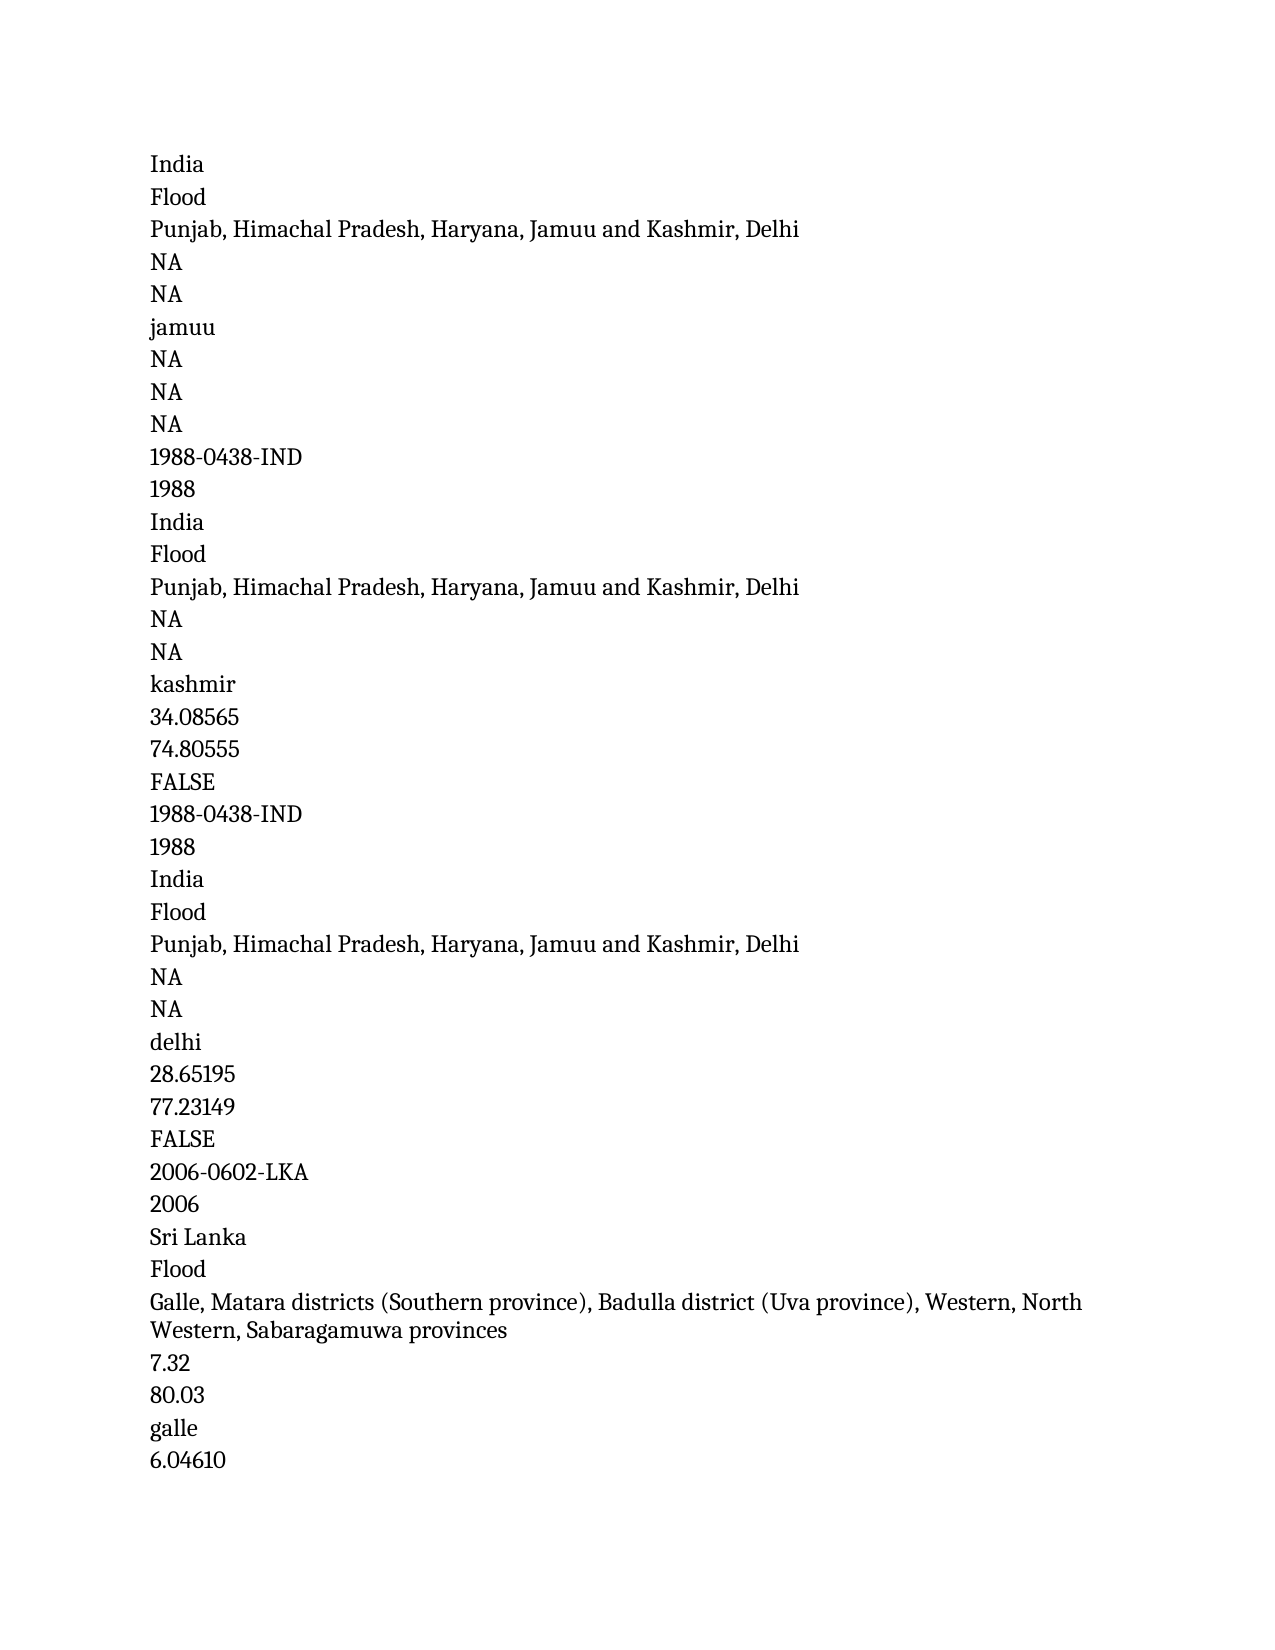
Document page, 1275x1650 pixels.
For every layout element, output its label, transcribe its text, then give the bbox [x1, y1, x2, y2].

text Flood [150, 1255, 1125, 1284]
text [150, 215, 1125, 244]
text 6.04610 [150, 1446, 1125, 1475]
text NA [150, 995, 1125, 1024]
text India [150, 150, 1125, 179]
text NA [150, 410, 1125, 439]
text 1988 [150, 475, 1125, 504]
text kashmir [150, 670, 1125, 699]
text delhi [150, 1027, 1125, 1056]
text NA [150, 962, 1125, 991]
text Flood [150, 897, 1125, 926]
text FALSE [150, 1125, 1125, 1154]
text Sri Lanka [150, 1222, 1125, 1251]
text jamuu [150, 312, 1125, 341]
text 1988 [150, 832, 1125, 861]
text NA [150, 345, 1125, 374]
text 77.23149 [150, 1092, 1125, 1121]
text 80.03 [150, 1381, 1125, 1410]
text 1988-0438-IND [150, 442, 1125, 471]
text NA [150, 247, 1125, 276]
text NA [150, 637, 1125, 666]
text 1988-0438-IND [150, 800, 1125, 829]
text Punjab, Himachal Pradesh, Haryana, Jamuu and Kashmir, Delhi [150, 572, 1125, 601]
text 2006-0602-LKA [150, 1157, 1125, 1186]
text FALSE [150, 767, 1125, 796]
text 2006 [150, 1190, 1125, 1219]
text 34.08565 [150, 702, 1125, 731]
text Punjab, Himachal Pradesh, Haryana, Jamuu and Kashmir, Delhi [150, 930, 1125, 959]
text 28.65195 [150, 1060, 1125, 1089]
text Flood [150, 182, 1125, 211]
text galle [150, 1414, 1125, 1442]
text Flood [150, 540, 1125, 569]
text NA [150, 280, 1125, 309]
text NA [150, 377, 1125, 406]
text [150, 1287, 1125, 1345]
text 7.32 [150, 1349, 1125, 1377]
text India [150, 865, 1125, 894]
text India [150, 507, 1125, 536]
text NA [150, 605, 1125, 634]
text 74.80555 [150, 735, 1125, 764]
